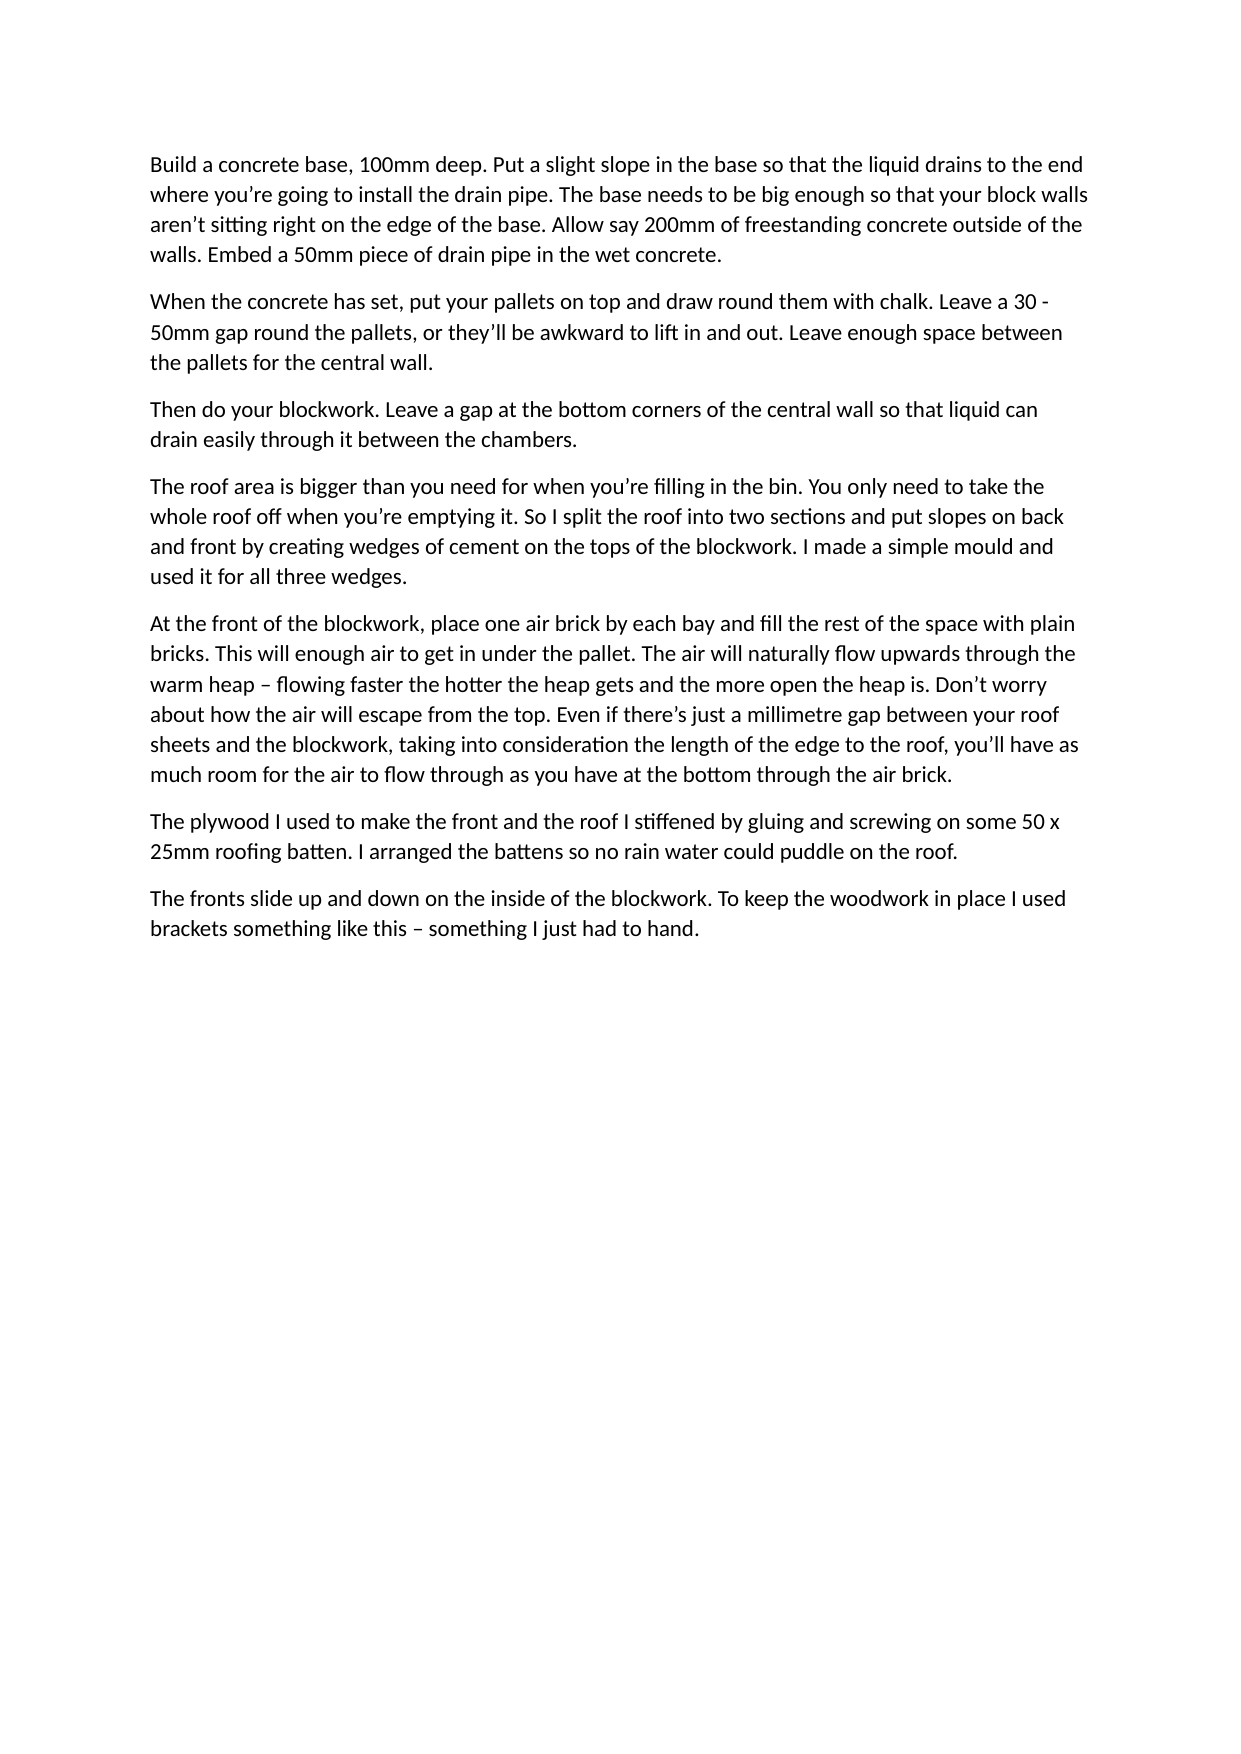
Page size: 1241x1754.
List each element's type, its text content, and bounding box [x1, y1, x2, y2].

text At the front of the blockwork, place one air brick by each bay and fill the rest of the space with plain bricks. This will enough air to get in under the pallet. The air will naturally flow upwards through the warm heap – flowing faster the hotter the heap gets and the more open the heap is. Don’t worry about how the air will escape from the top. Even if there’s just a millimetre gap between your roof sheets and the blockwork, taking into consideration the length of the edge to the roof, you’ll have as much room for the air to flow through as you have at the bottom through the air brick. [150, 609, 1090, 788]
text The fronts slide up and down on the inside of the blockwork. To keep the woodwork in place I used brackets something like this – something I just had to hand. [150, 884, 1090, 943]
text Build a concrete base, 100mm deep. Put a slight slope in the base so that the liquid drains to the end where you’re going to install the drain pipe. The base needs to be big enough so that your block walls aren’t sitting right on the edge of the base. Allow say 200mm of freestanding concrete outside of the walls. Embed a 50mm piece of drain pipe in the wet concrete. [150, 150, 1090, 269]
text The plywood I used to make the front and the roof I stiffened by gluing and screwing on some 50 x 25mm roofing batten. I arranged the battens so no rain water could puddle on the roof. [150, 807, 1090, 866]
text The roof area is bigger than you need for when you’re filling in the bin. You only need to take the whole roof off when you’re emptying it. So I split the roof into two sections and put slopes on back and front by creating wedges of cement on the tops of the blockwork. I made a simple mould and used it for all three wedges. [150, 472, 1090, 591]
text Then do your blockwork. Leave a gap at the bottom corners of the central wall so that liquid can drain easily through it between the chambers. [150, 395, 1090, 453]
text When the concrete has set, put your pallets on top and draw round them with chalk. Leave a 30 - 50mm gap round the pallets, or they’ll be awkward to lift in and out. Leave enough space between the pallets for the central wall. [150, 287, 1090, 376]
